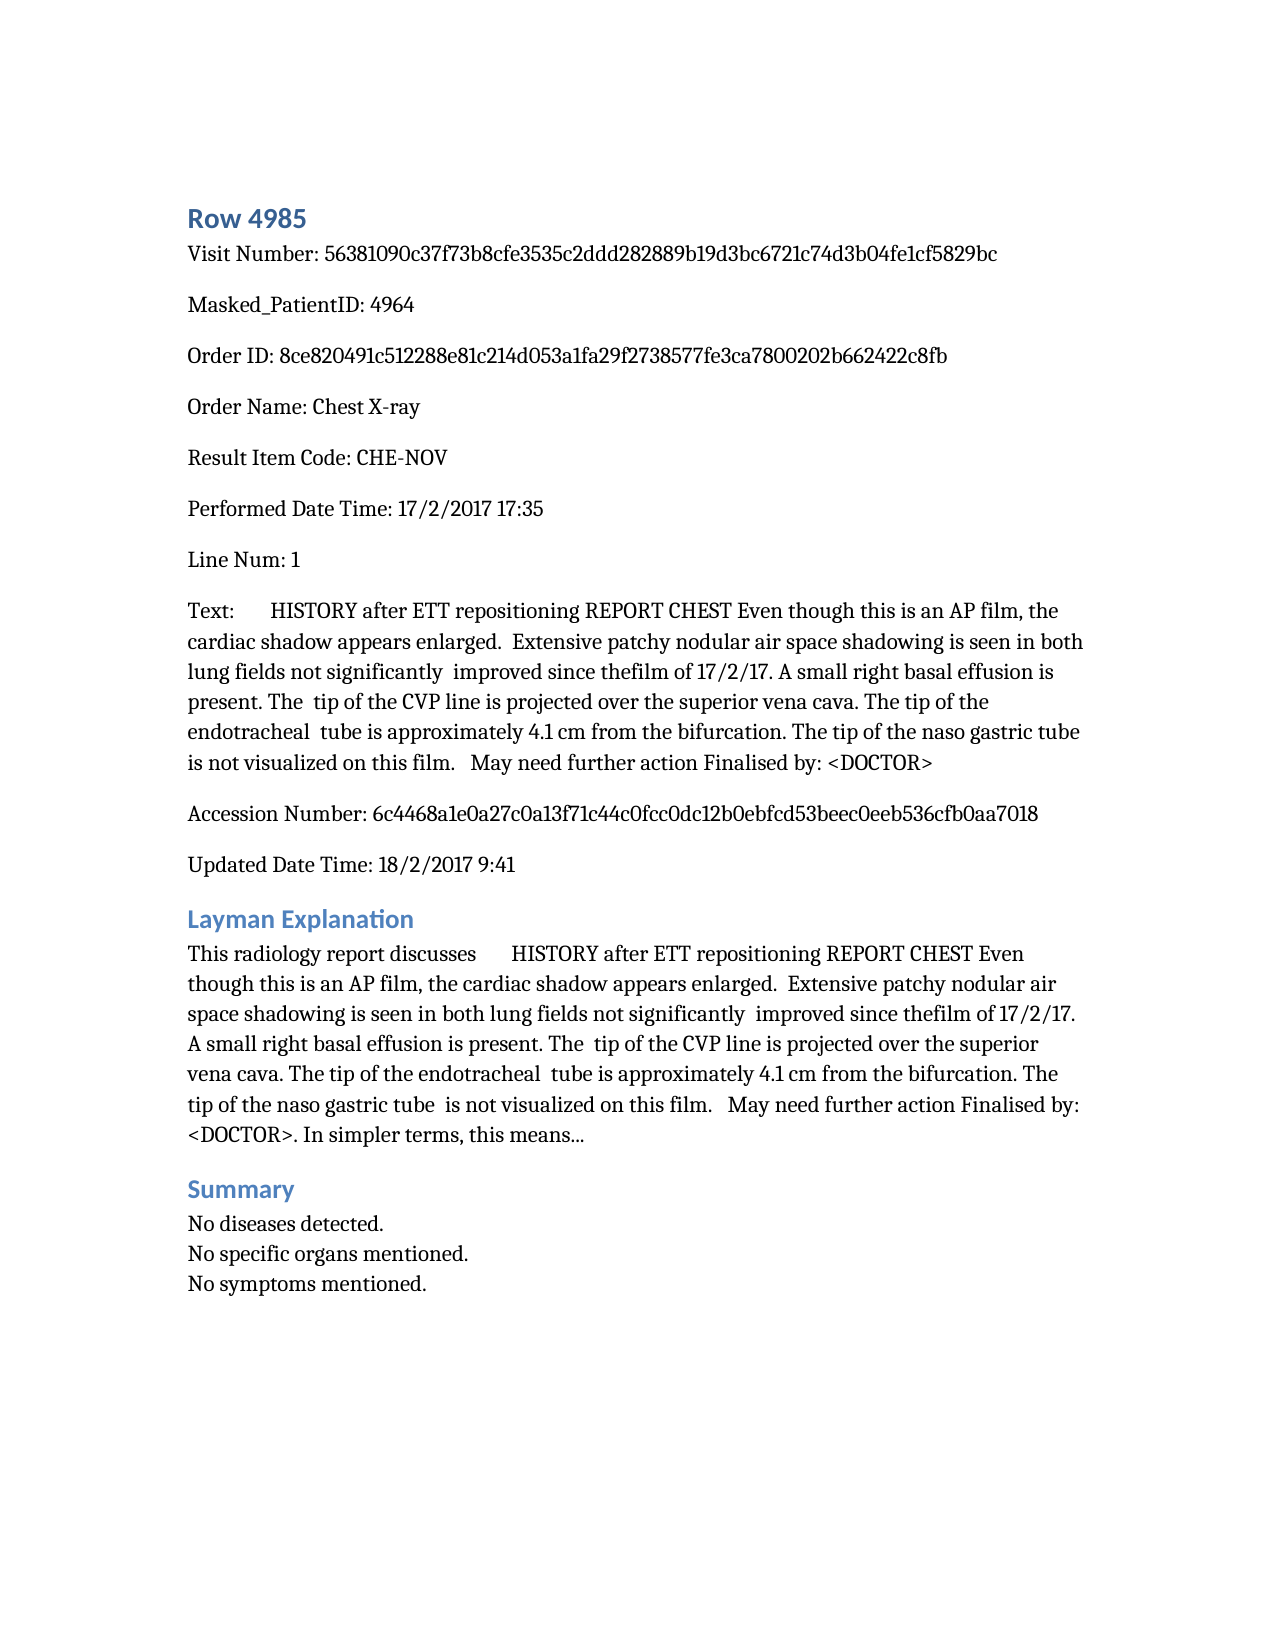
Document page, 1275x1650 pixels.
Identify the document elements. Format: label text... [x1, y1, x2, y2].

text Masked_PatientID: 4964 [187, 292, 1087, 318]
subtitle Row 4985 [187, 200, 1087, 236]
subtitle Layman Explanation [187, 902, 1087, 935]
text No diseases detected. No specific organs mentioned. No symptoms mentioned. [187, 1211, 1087, 1297]
text Visit Number: 56381090c37f73b8cfe3535c2ddd282889b19d3bc6721c74d3b04fe1cf5829bc [187, 241, 1087, 267]
text This radiology report discusses HISTORY after ETT repositioning REPORT CHEST Even though this is an AP film, the cardiac shadow appears enlarged. Extensive patchy nodular air space shadowing is seen in both lung fields not significantly improved since thefilm of 17/2/17. A small right basal effusion is present. The tip of the CVP line is projected over the superior vena cava. The tip of the endotracheal tube is approximately 4.1 cm from the bifurcation. The tip of the naso gastric tube is not visualized on this film. May need further action Finalised by: <DOCTOR>. In simpler terms, this means... [187, 940, 1087, 1148]
text Accession Number: 6c4468a1e0a27c0a13f71c44c0fcc0dc12b0ebfcd53beec0eeb536cfb0aa7018 [187, 800, 1087, 827]
text Result Item Code: CHE-NOV [187, 445, 1087, 471]
text Updated Date Time: 18/2/2017 9:41 [187, 851, 1087, 878]
text Order ID: 8ce820491c512288e81c214d053a1fa29f2738577fe3ca7800202b662422c8fb [187, 343, 1087, 369]
text Text: HISTORY after ETT repositioning REPORT CHEST Even though this is an AP film, the cardiac shadow appears enlarged. Extensive patchy nodular air space shadowing is seen in both lung fields not significantly improved since thefilm of 17/2/17. A small right basal effusion is present. The tip of the CVP line is projected over the superior vena cava. The tip of the endotracheal tube is approximately 4.1 cm from the bifurcation. The tip of the naso gastric tube is not visualized on this film. May need further action Finalised by: <DOCTOR> [187, 598, 1087, 776]
subtitle Summary [187, 1173, 1087, 1206]
text Order Name: Chest X-ray [187, 394, 1087, 420]
text Performed Date Time: 17/2/2017 17:35 [187, 496, 1087, 522]
text Line Num: 1 [187, 547, 1087, 573]
